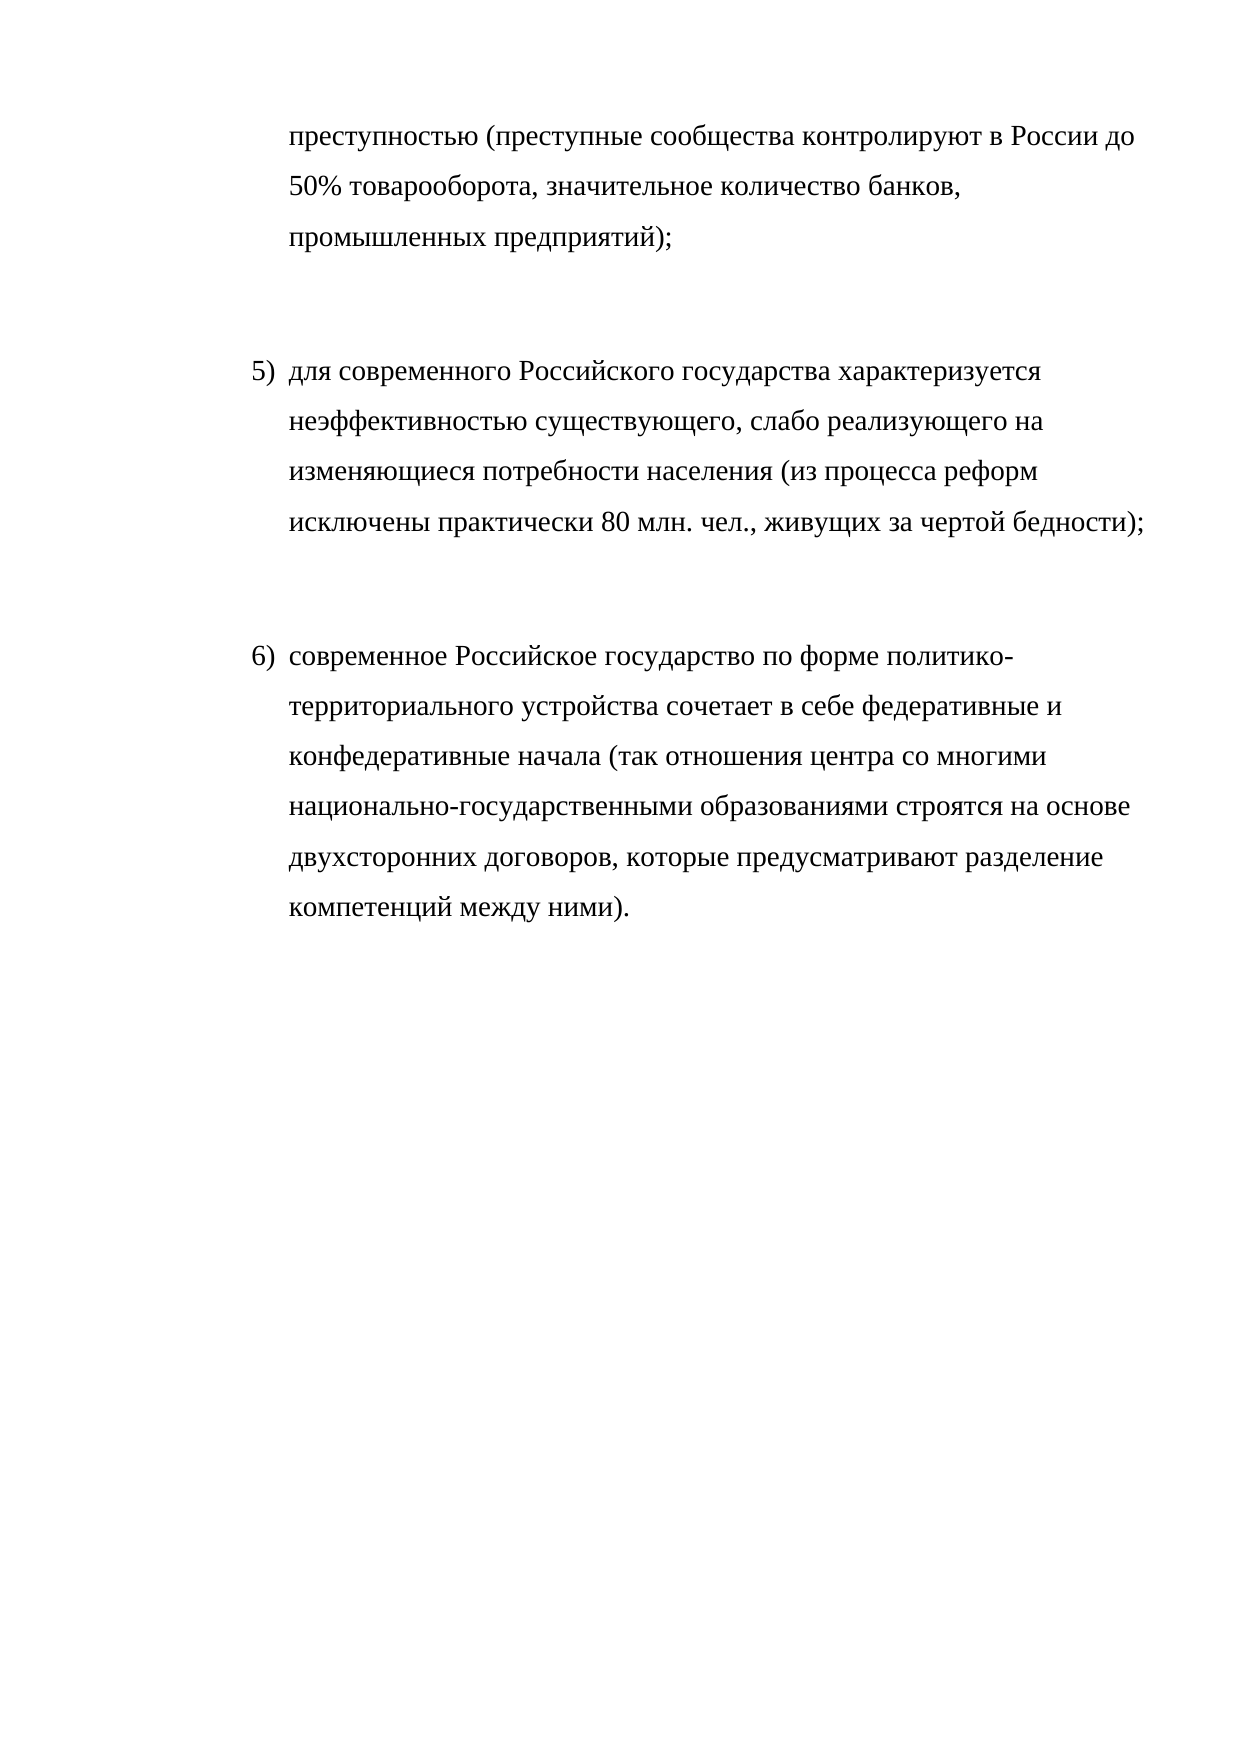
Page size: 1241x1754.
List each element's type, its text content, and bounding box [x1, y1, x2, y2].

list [251, 118, 1152, 252]
list современное Российское государство по форме политико-территориального устройства сочетает в себе федеративные и конфедеративные начала (так отношения центра со многими национально-государственными образованиями строятся на основе двухсторонних договоров, которые предусматривают разделение компетенций между ними). [251, 638, 1152, 923]
list для современного Российского государства характеризуется неэффективностью существующего, слабо реализующего на изменяющиеся потребности населения (из процесса реформ исключены практически 80 млн. чел., живущих за чертой бедности); [251, 353, 1152, 537]
